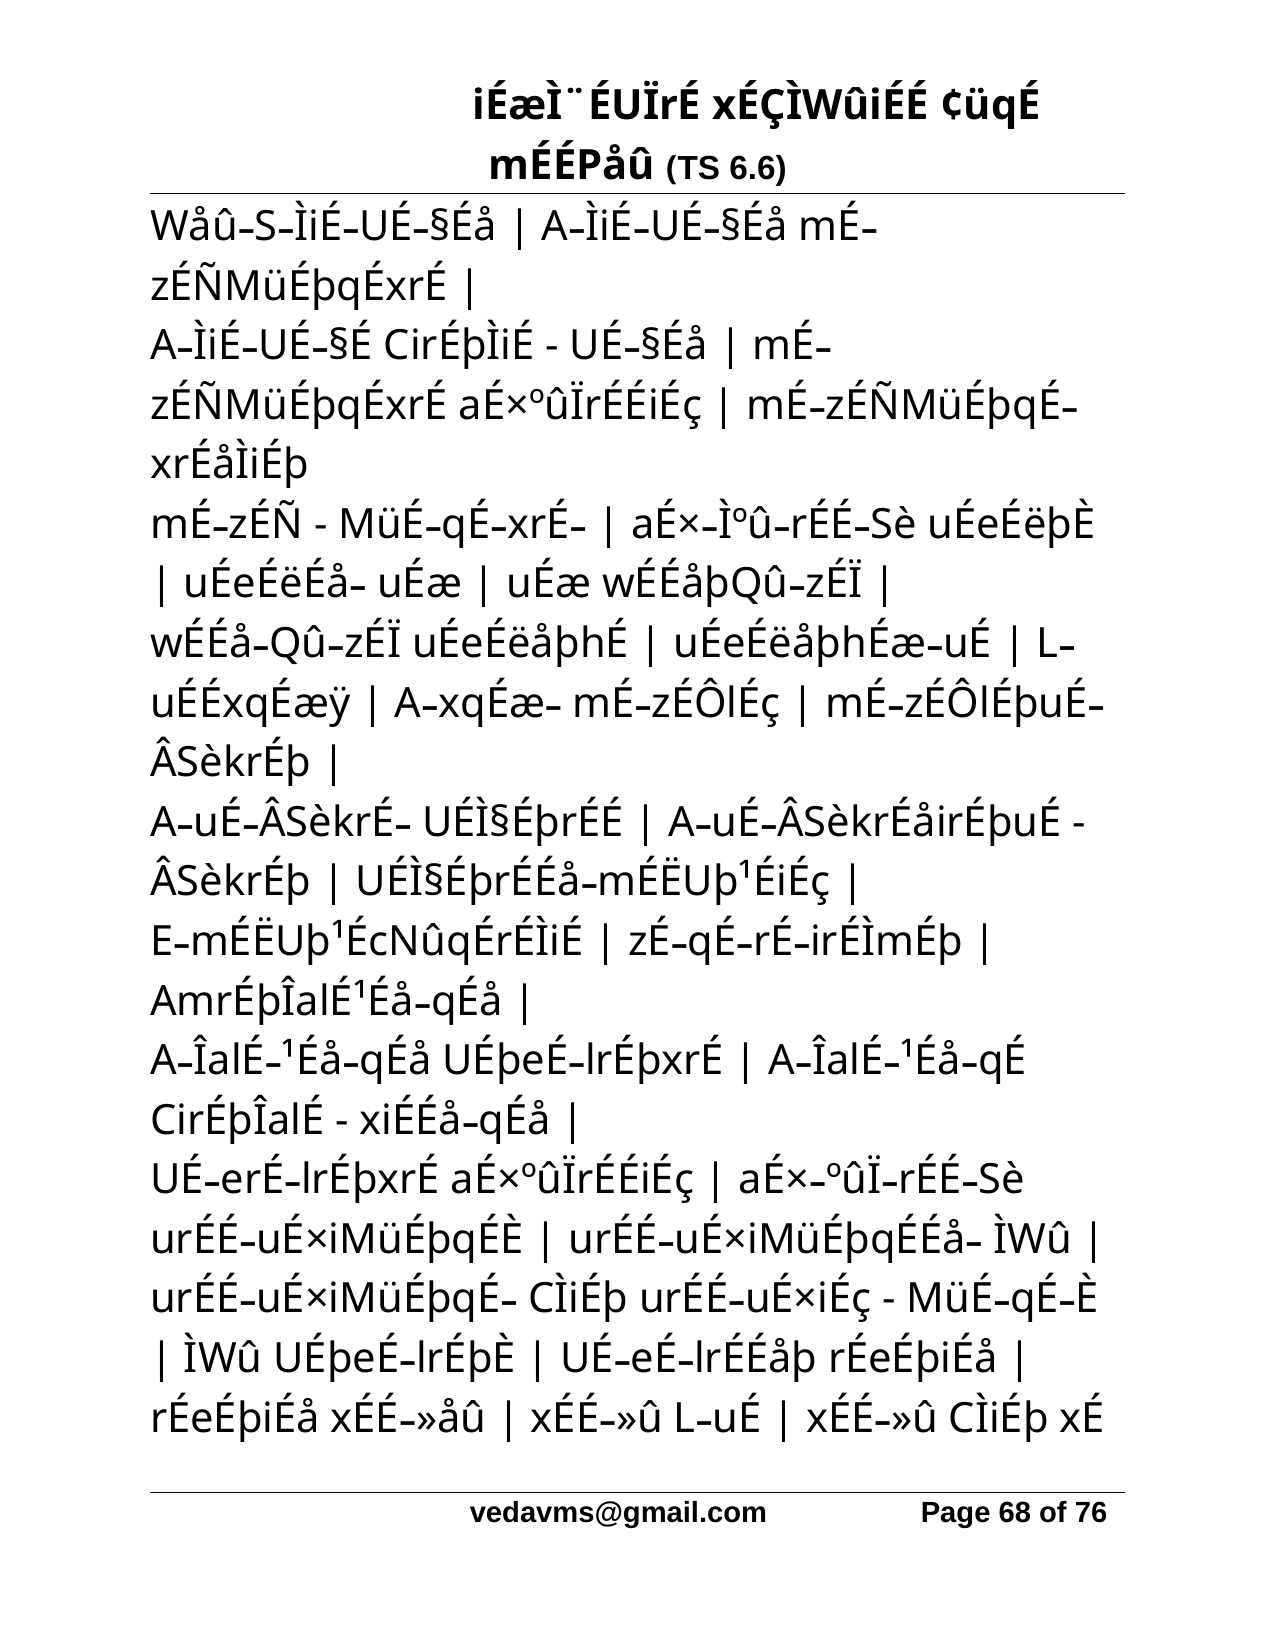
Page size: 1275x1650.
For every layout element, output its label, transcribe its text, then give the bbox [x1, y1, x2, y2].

text UÉ–erÉ–lrÉþxrÉ aÉ×ºûÏrÉÉiÉç | aÉ×–ºûÏ–rÉÉ–Sè urÉÉ–uÉ×iMüÉþqÉÈ | urÉÉ–uÉ×iMüÉþqÉÉå– ÌWû | [150, 1149, 1125, 1265]
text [150, 196, 1125, 312]
text wÉÉå–Qû–zÉÏ uÉeÉëåþhÉ | uÉeÉëåþhÉæ–uÉ | L–uÉÉxqÉæÿ | A–xqÉæ– mÉ–zÉÔlÉç | mÉ–zÉÔlÉþuÉ–ÂSèkrÉþ | [150, 613, 1125, 789]
text E–mÉËUþ¹ÉcNûqÉrÉÌiÉ | zÉ–qÉ–rÉ–irÉÌmÉþ | AmrÉþÎalÉ¹Éå–qÉå | [150, 911, 1125, 1027]
text A–uÉ–ÂSèkrÉ– UÉÌ§ÉþrÉÉ | A–uÉ–ÂSèkrÉåirÉþuÉ - ÂSèkrÉþ | UÉÌ§ÉþrÉÉå–mÉËUþ¹ÉiÉç | [150, 792, 1125, 908]
text A–ÎalÉ–¹Éå–qÉå UÉþeÉ–lrÉþxrÉ | A–ÎalÉ–¹Éå–qÉ CirÉþÎalÉ - xiÉÉå–qÉå | [150, 1030, 1125, 1146]
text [150, 1268, 1125, 1444]
text mÉ–zÉÑ - MüÉ–qÉ–xrÉ– | aÉ×–Ìºû–rÉÉ–Sè uÉeÉëþÈ | uÉeÉëÉå– uÉæ | uÉæ wÉÉåþQû–zÉÏ | [150, 494, 1125, 610]
text A–ÌiÉ–UÉ–§É CirÉþÌiÉ - UÉ–§Éå | mÉ–zÉÑMüÉþqÉxrÉ aÉ×ºûÏrÉÉiÉç | mÉ–zÉÑMüÉþqÉ–xrÉåÌiÉþ [150, 315, 1125, 491]
